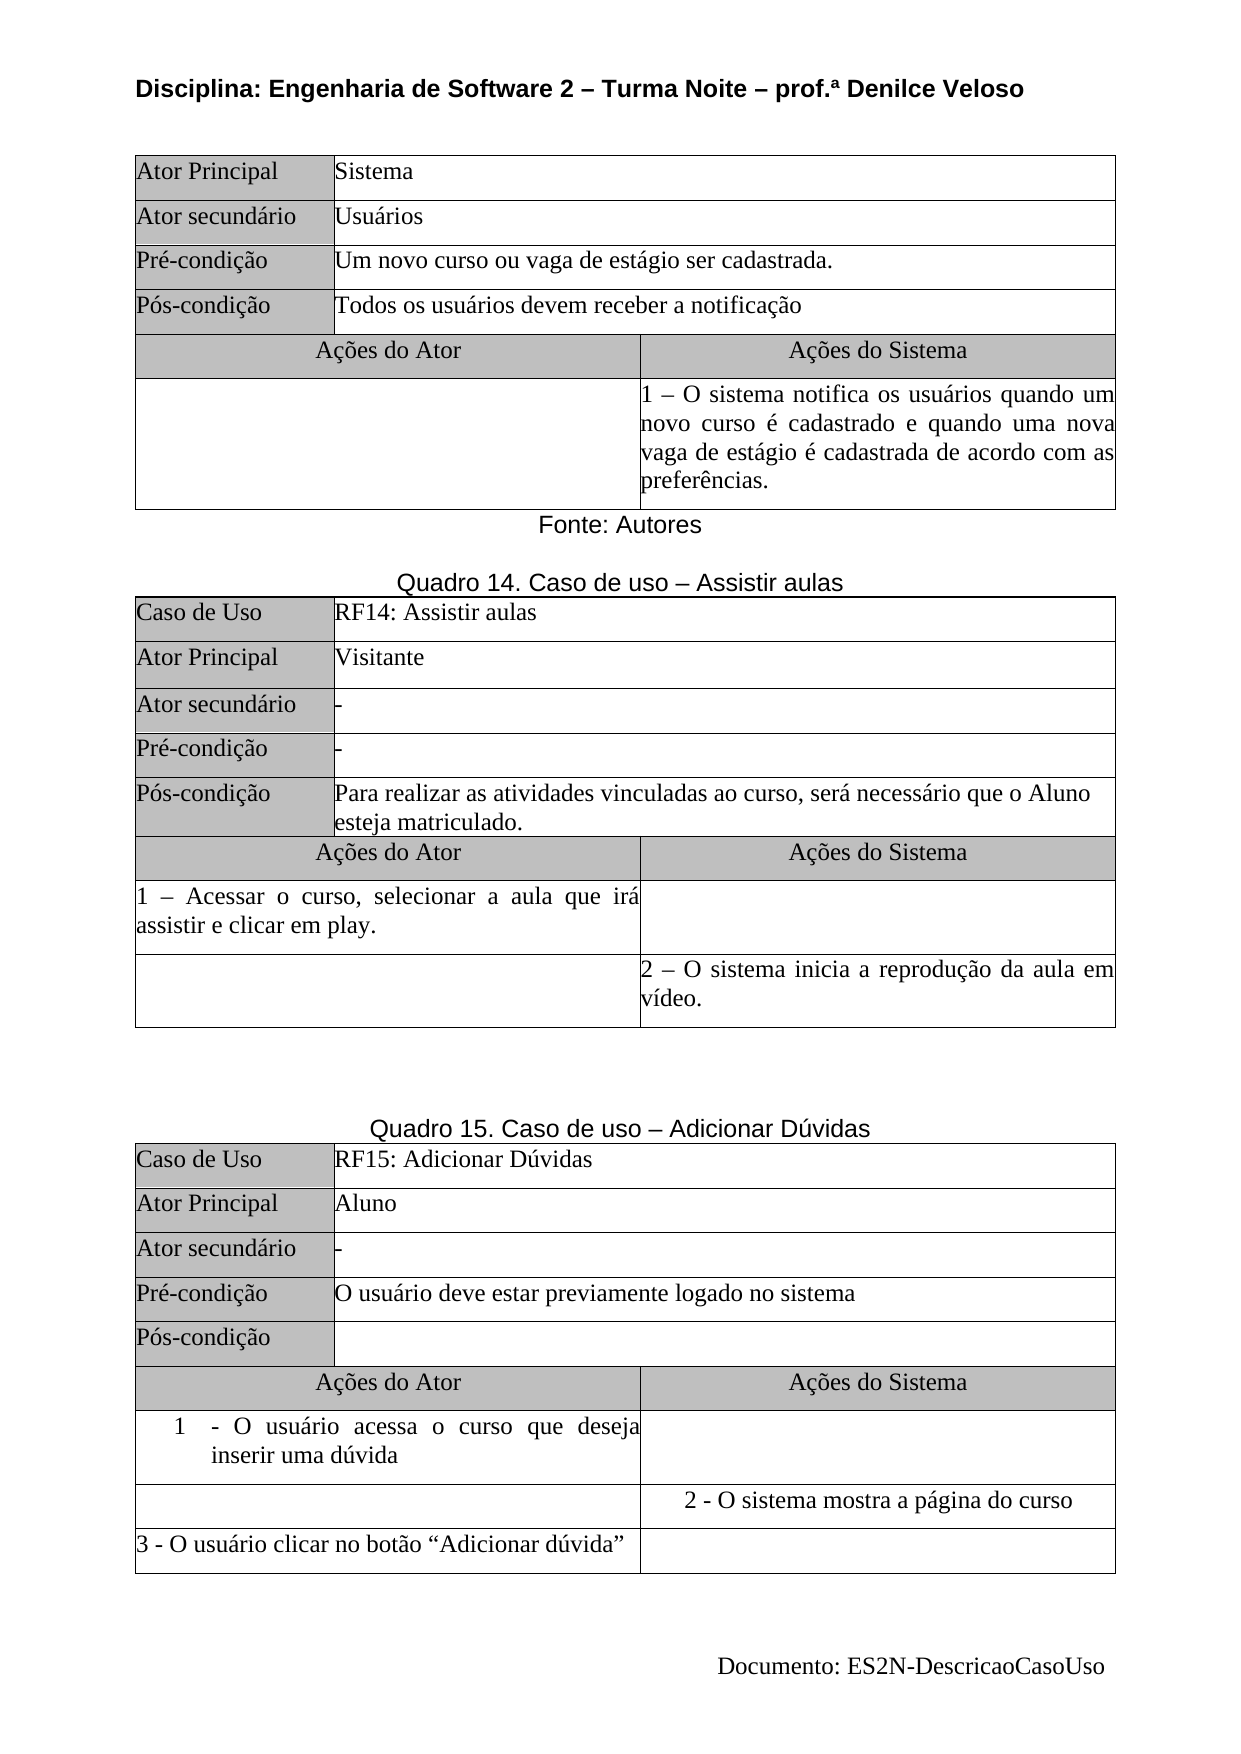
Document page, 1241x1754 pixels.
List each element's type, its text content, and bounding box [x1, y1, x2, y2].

table_cell - O usuário acessa o curso que deseja inserir uma dúvida [136, 1411, 640, 1484]
table_cell Ações do Sistema [641, 837, 1115, 880]
table_cell Ator secundário [136, 201, 334, 244]
table_cell Todos os usuários devem receber a notificação [335, 290, 1115, 334]
text Quadro 14. Caso de uso – Assistir aulas [135, 568, 1105, 596]
table_cell Ator Principal [136, 1189, 334, 1232]
table_cell [641, 881, 1115, 953]
table_cell Pós-condição [136, 1322, 334, 1366]
table_cell Ações do Sistema [641, 1367, 1115, 1410]
table_cell [136, 379, 640, 509]
table_cell 2 – O sistema inicia a reprodução da aula em vídeo. [641, 955, 1115, 1027]
table_cell 2 - O sistema mostra a página do curso [641, 1485, 1115, 1528]
table_cell [335, 1322, 1115, 1366]
table_cell Ações do Ator [136, 837, 640, 880]
table_cell Pré-condição [136, 246, 334, 289]
table_header RF15: Adicionar Dúvidas [335, 1144, 1115, 1187]
table_cell Ações do Ator [136, 335, 640, 378]
table_cell Usuários [335, 201, 1115, 244]
table_cell Ator Principal [136, 642, 334, 688]
table_cell Sistema [335, 156, 1115, 200]
table_cell [641, 1411, 1115, 1484]
table_cell 3 - O usuário clicar no botão “Adicionar dúvida” [136, 1529, 640, 1573]
table_cell O usuário deve estar previamente logado no sistema [335, 1278, 1115, 1321]
table_cell 1 – O sistema notifica os usuários quando um novo curso é cadastrado e quando uma nova vaga de estágio é cadastrada de acordo com as preferências. [641, 379, 1115, 509]
table_cell Aluno [335, 1189, 1115, 1232]
table_cell 1 – Acessar o curso, selecionar a aula que irá assistir e clicar em play. [136, 881, 640, 953]
text Fonte: Autores [135, 510, 1105, 539]
table_cell Ator secundário [136, 689, 334, 732]
table_header Caso de Uso [136, 598, 334, 641]
text Quadro 15. Caso de uso – Adicionar Dúvidas [135, 1114, 1105, 1143]
table_cell Pós-condição [136, 778, 334, 836]
table_header Caso de Uso [136, 1144, 334, 1187]
table_cell Ator secundário [136, 1233, 334, 1277]
table_cell Pré-condição [136, 1278, 334, 1321]
table_cell Ações do Ator [136, 1367, 640, 1410]
table_cell Visitante [335, 642, 1115, 688]
table_cell [641, 1529, 1115, 1573]
table_cell Pós-condição [136, 290, 334, 334]
table_cell - [335, 689, 1115, 732]
table_cell [136, 955, 640, 1027]
table_cell Pré-condição [136, 734, 334, 777]
table_cell Para realizar as atividades vinculadas ao curso, será necessário que o Aluno esteja matriculado. [335, 778, 1115, 836]
table_header RF14: Assistir aulas [335, 598, 1115, 641]
table_cell - [335, 1233, 1115, 1277]
table_cell Ações do Sistema [641, 335, 1115, 378]
table_cell Um novo curso ou vaga de estágio ser cadastrada. [335, 246, 1115, 289]
table_cell [136, 1485, 640, 1528]
table_cell Ator Principal [136, 156, 334, 200]
table_cell - [335, 734, 1115, 777]
